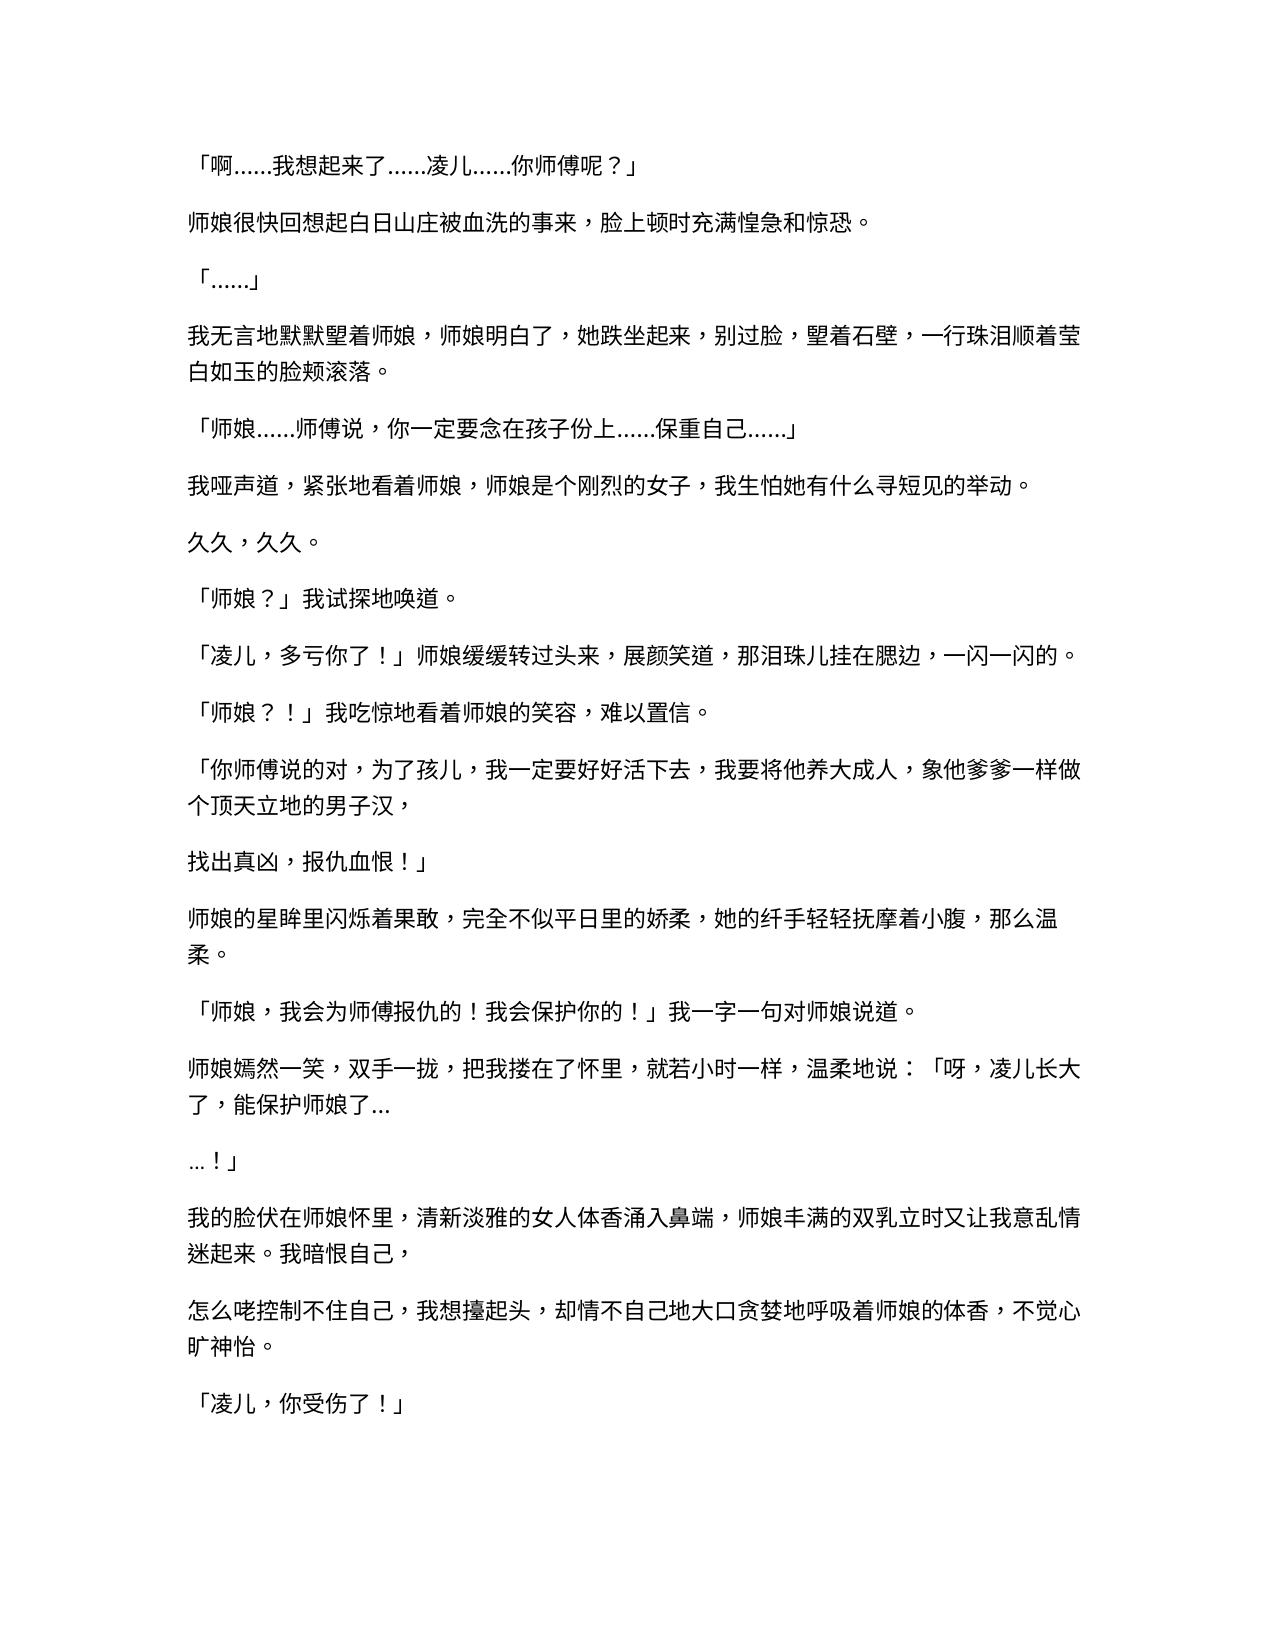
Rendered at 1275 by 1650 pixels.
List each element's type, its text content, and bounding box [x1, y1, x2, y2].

text 「……」 [187, 263, 1087, 295]
text 师娘嫣然一笑，双手一拢，把我搂在了怀里，就若小时一样，温柔地说：「呀，凌儿长大了，能保护师娘了… [187, 1053, 1087, 1120]
text 我的脸伏在师娘怀里，清新淡雅的女人体香涌入鼻端，师娘丰满的双乳立时又让我意乱情迷起来。我暗恨自己， [187, 1202, 1087, 1269]
text 「凌儿，多亏你了！」师娘缓缓转过头来，展颜笑道，那泪珠儿挂在腮边，一闪一闪的。 [187, 640, 1087, 671]
text 「师娘？」我试探地唤道。 [187, 583, 1087, 614]
text 怎么咾控制不住自己，我想擡起头，却情不自己地大口贪婪地呼吸着师娘的体香，不觉心旷神怡。 [187, 1295, 1087, 1362]
text 我哑声道，紧张地看着师娘，师娘是个刚烈的女子，我生怕她有什么寻短见的举动。 [187, 470, 1087, 501]
text 「师娘……师傅说，你一定要念在孩子份上……保重自己……」 [187, 413, 1087, 444]
text 师娘的星眸里闪烁着果敢，完全不似平日里的娇柔，她的纤手轻轻抚摩着小腹，那么温柔。 [187, 903, 1087, 970]
text 久久，久久。 [187, 527, 1087, 558]
text 「师娘，我会为师傅报仇的！我会保护你的！」我一字一句对师娘说道。 [187, 996, 1087, 1027]
text 我无言地默默朢着师娘，师娘明白了，她跌坐起来，别过脸，朢着石壁，一行珠泪顺着莹白如玉的脸颊滚落。 [187, 320, 1087, 387]
text 找出真凶，报仇血恨！」 [187, 846, 1087, 878]
text 师娘很快回想起白日山庄被血洗的事来，脸上顿时充满惶急和惊恐。 [187, 207, 1087, 238]
text 「啊……我想起来了……凌儿……你师傅呢？」 [187, 150, 1087, 181]
text …！」 [187, 1145, 1087, 1177]
text 「你师傅说的对，为了孩儿，我一定要好好活下去，我要将他养大成人，象他爹爹一样做个顶天立地的男子汉， [187, 754, 1087, 821]
text 「师娘？！」我吃惊地看着师娘的笑容，难以置信。 [187, 697, 1087, 728]
text 「凌儿，你受伤了！」 [187, 1387, 1087, 1419]
